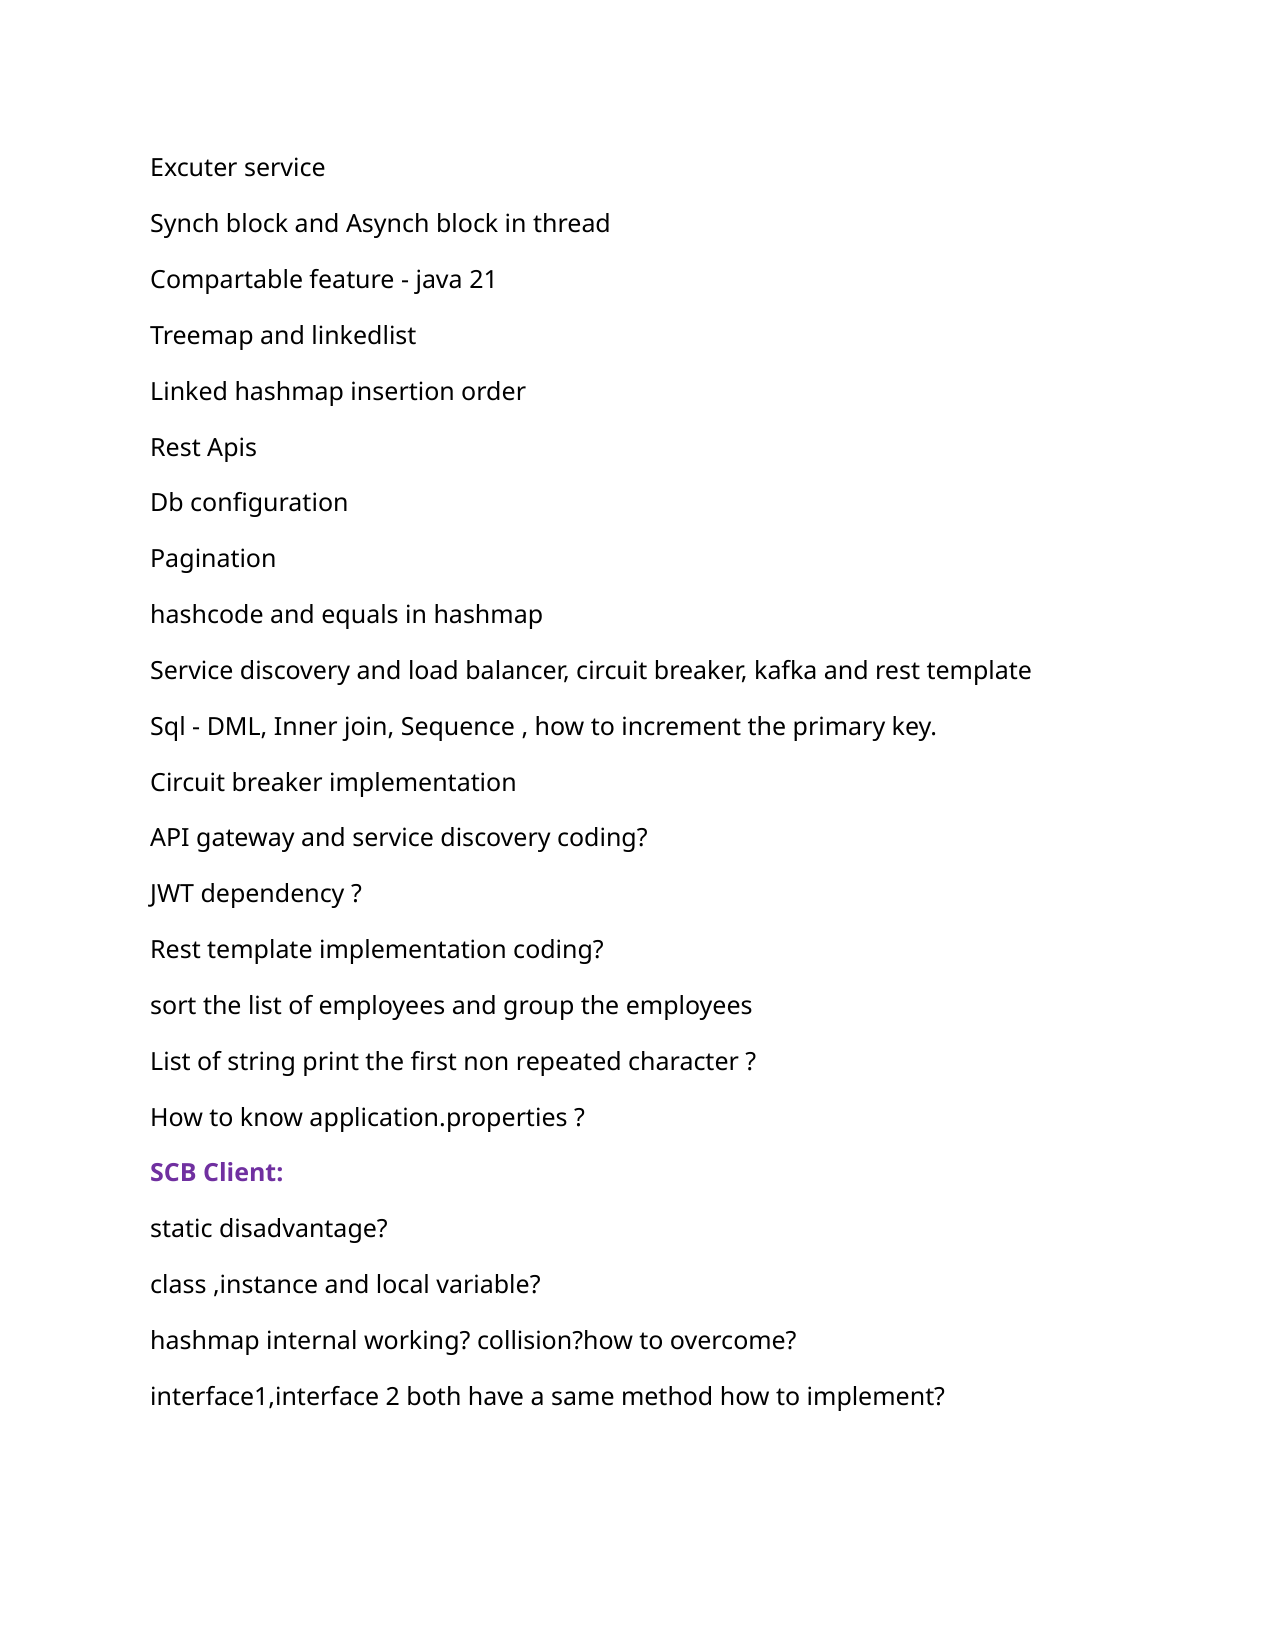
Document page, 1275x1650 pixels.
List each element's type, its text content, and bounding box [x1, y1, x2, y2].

text Db configuration [150, 485, 1125, 519]
text Synch block and Asynch block in thread [150, 206, 1125, 240]
text static disadvantage? [150, 1211, 1125, 1245]
text hashcode and equals in hashmap [150, 597, 1125, 631]
text Sql - DML, Inner join, Sequence , how to increment the primary key. [150, 708, 1125, 742]
text Treemap and linkedlist [150, 317, 1125, 352]
text sort the list of employees and group the employees [150, 987, 1125, 1022]
text List of string print the first non repeated character ? [150, 1043, 1125, 1077]
text API gateway and service discovery coding? [150, 820, 1125, 854]
text How to know application.properties ? [150, 1099, 1125, 1133]
text Service discovery and load balancer, circuit breaker, kafka and rest template [150, 652, 1125, 687]
text Circuit breaker implementation [150, 764, 1125, 798]
text Compartable feature - java 21 [150, 262, 1125, 296]
text JWT dependency ? [150, 876, 1125, 910]
text Excuter service [150, 150, 1125, 184]
text Pagination [150, 541, 1125, 575]
text Rest template implementation coding? [150, 932, 1125, 966]
text SCB Client: [150, 1155, 1125, 1189]
text Rest Apis [150, 429, 1125, 463]
text class ,instance and local variable? [150, 1267, 1125, 1301]
text interface1,interface 2 both have a same method how to implement? [150, 1378, 1125, 1412]
text Linked hashmap insertion order [150, 373, 1125, 407]
text hashmap internal working? collision?how to overcome? [150, 1322, 1125, 1357]
